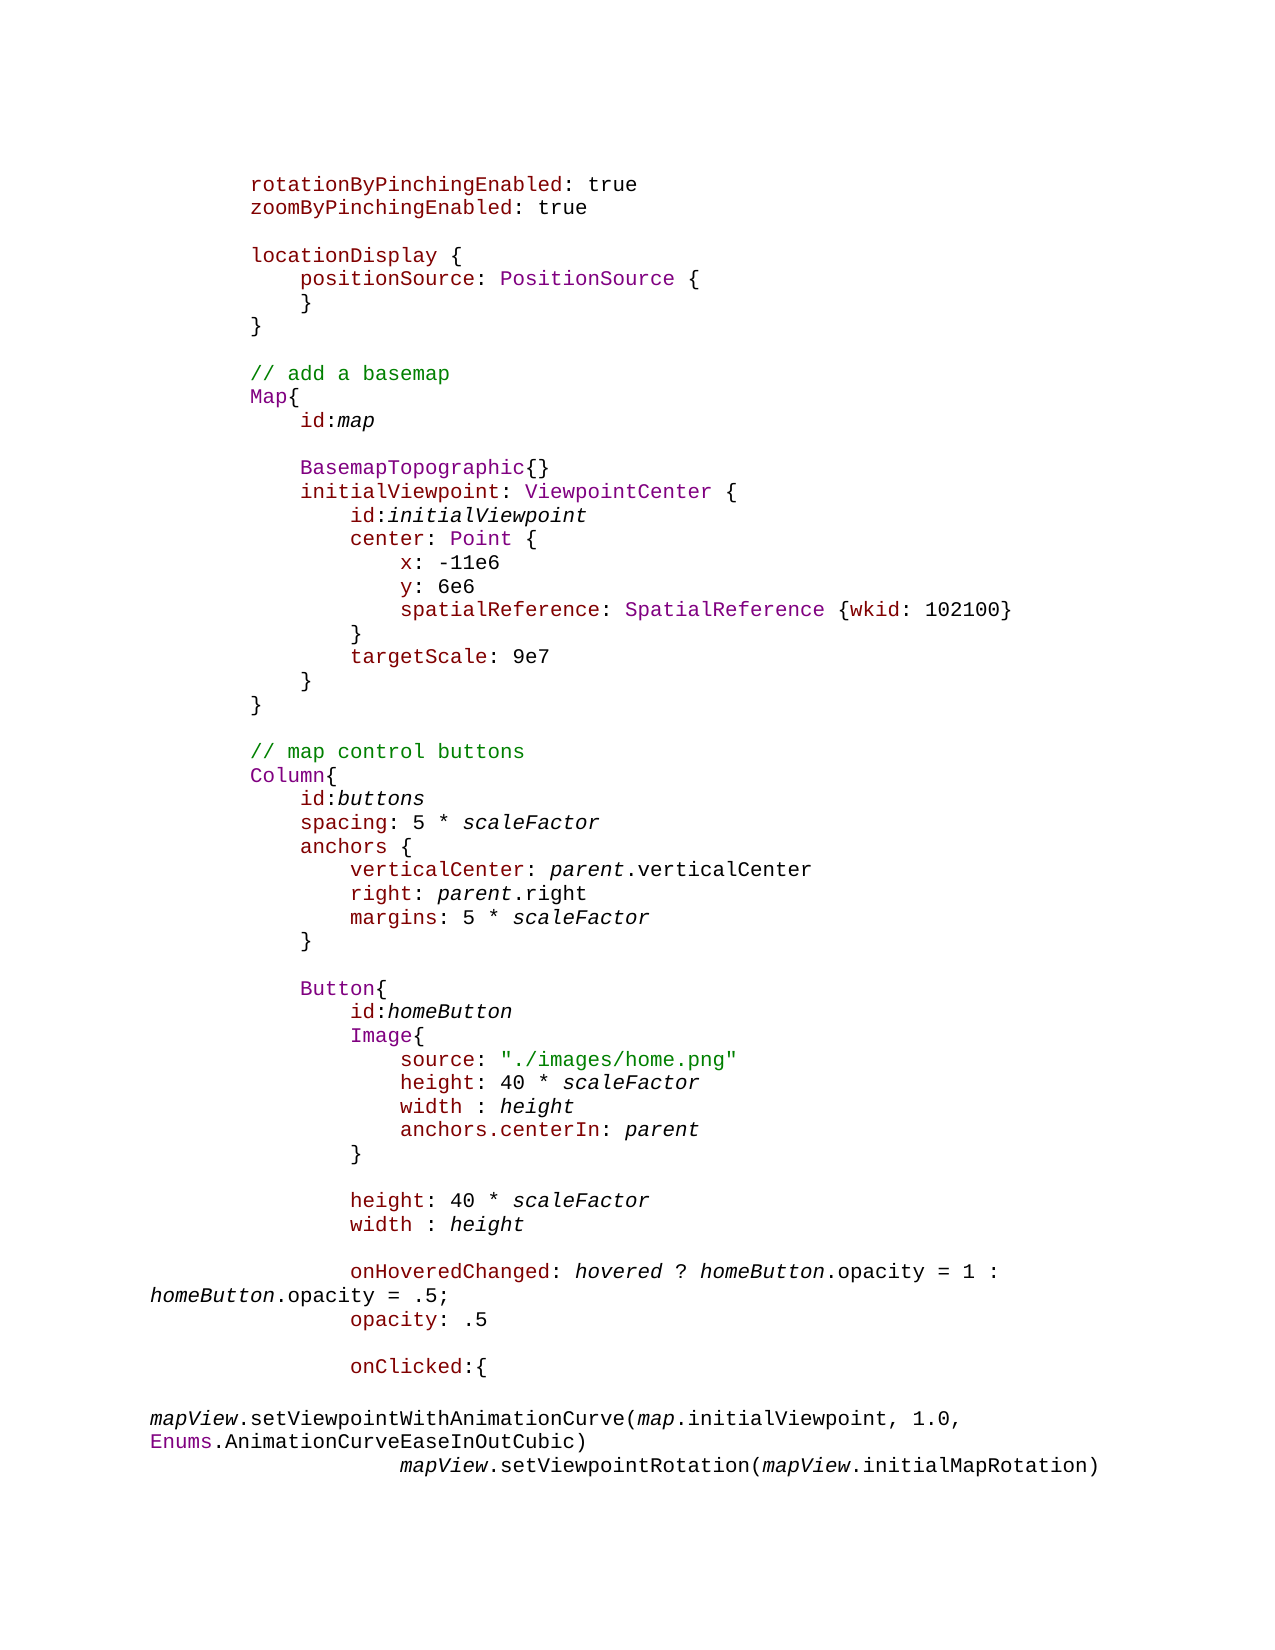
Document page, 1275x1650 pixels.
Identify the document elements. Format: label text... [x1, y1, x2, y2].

text width : height [150, 1096, 1125, 1119]
text } [150, 292, 1125, 316]
text } [150, 1143, 1125, 1167]
text id:map [150, 410, 1125, 434]
text anchors.centerIn: parent [150, 1119, 1125, 1143]
text source: "./images/home.png" [150, 1048, 1125, 1072]
text onClicked:{ [150, 1356, 1125, 1379]
text opacity: .5 [150, 1309, 1125, 1332]
text Column{ [150, 765, 1125, 788]
text // map control buttons [150, 741, 1125, 765]
text mapView.setViewpointRotation(mapView.initialMapRotation) [150, 1455, 1125, 1478]
text id:buttons [150, 788, 1125, 812]
text onHoveredChanged: hovered ? homeButton.opacity = 1 : homeButton.opacity = .5; [150, 1261, 1125, 1309]
text id:homeButton [150, 1001, 1125, 1025]
text height: 40 * scaleFactor [150, 1190, 1125, 1214]
text x: -11e6 [150, 552, 1125, 576]
text } [150, 670, 1125, 694]
text y: 6e6 [150, 576, 1125, 599]
text } [150, 694, 1125, 717]
text height: 40 * scaleFactor [150, 1072, 1125, 1096]
text } [150, 930, 1125, 954]
text spacing: 5 * scaleFactor [150, 812, 1125, 836]
text BasemapTopographic{} [150, 457, 1125, 481]
text locationDisplay { [150, 244, 1125, 268]
text initialViewpoint: ViewpointCenter { [150, 481, 1125, 505]
text anchors { [150, 836, 1125, 859]
text verticalCenter: parent.verticalCenter [150, 859, 1125, 883]
text rotationByPinchingEnabled: true [150, 174, 1125, 197]
text positionSource: PositionSource { [150, 268, 1125, 292]
text Image{ [150, 1025, 1125, 1048]
text zoomByPinchingEnabled: true [150, 197, 1125, 221]
text } [150, 316, 1125, 339]
text center: Point { [150, 528, 1125, 552]
text right: parent.right [150, 883, 1125, 907]
text Button{ [150, 978, 1125, 1001]
text spatialReference: SpatialReference {wkid: 102100} [150, 599, 1125, 623]
text margins: 5 * scaleFactor [150, 907, 1125, 930]
text mapView.setViewpointWithAnimationCurve(map.initialViewpoint, 1.0, Enums.AnimationCurveEaseInOutCubic) [150, 1379, 1125, 1455]
text } [150, 623, 1125, 647]
text width : height [150, 1214, 1125, 1238]
text Map{ [150, 386, 1125, 410]
text id:initialViewpoint [150, 505, 1125, 528]
text targetScale: 9e7 [150, 647, 1125, 670]
text // add a basemap [150, 363, 1125, 386]
